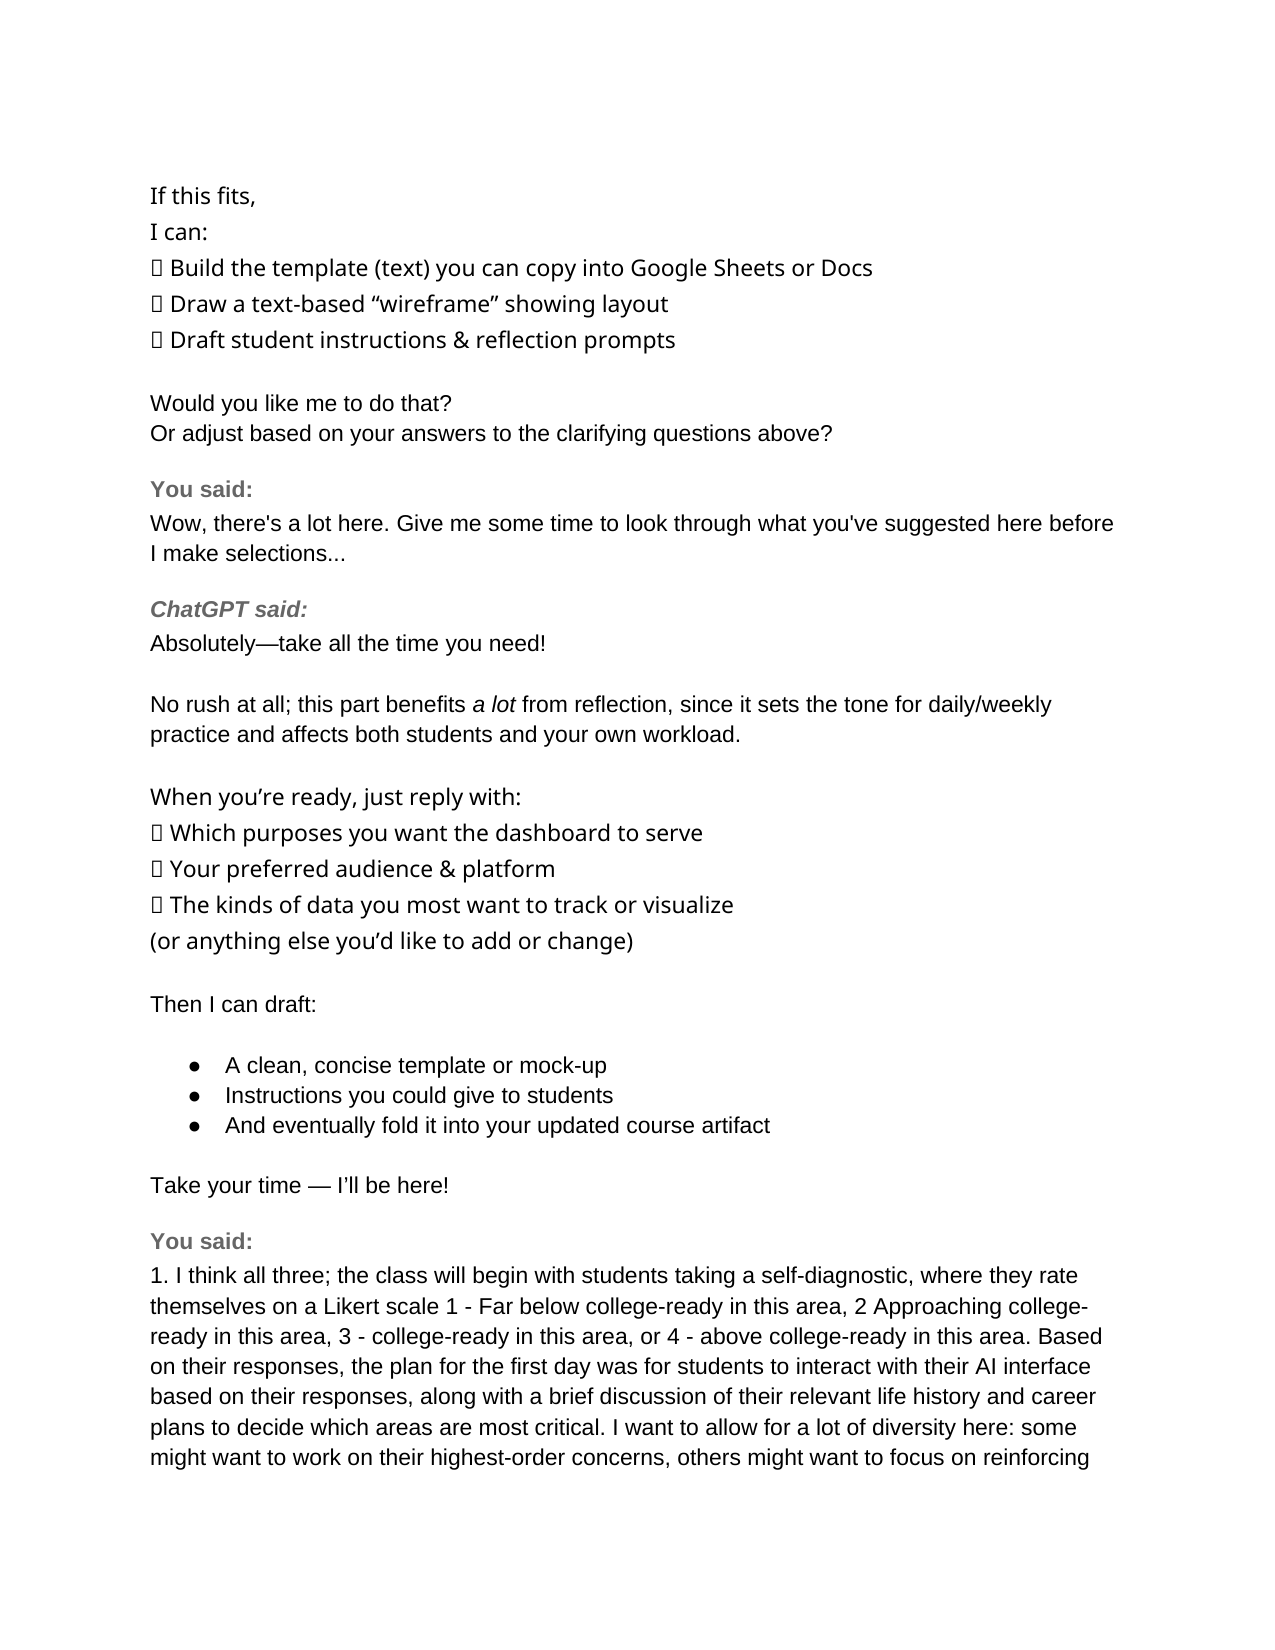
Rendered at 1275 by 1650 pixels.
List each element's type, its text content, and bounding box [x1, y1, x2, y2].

subtitle You said: [150, 476, 1125, 502]
subtitle ChatGPT said: [150, 596, 1125, 622]
text Absolutely—take all the time you need! [150, 630, 1125, 657]
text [150, 1262, 1125, 1470]
text If this fits, I can: ✅ Build the template (text) you can copy into Google Sheets or Docs ✅ Draw a text-based “wireframe” showing layout ✅ Draft student instructions & reflection prompts [150, 180, 1125, 355]
text Then I can draft: [150, 991, 1125, 1018]
text When you’re ready, just reply with: ✅ Which purposes you want the dashboard to serve ✅ Your preferred audience & platform ✅ The kinds of data you most want to track or visualize (or anything else you’d like to add or change) [150, 781, 1125, 956]
text Take your time — I’ll be here! [150, 1172, 1125, 1199]
text Wow, there's a lot here. Give me some time to look through what you've suggested here before I make selections... [150, 510, 1125, 567]
list Instructions you could give to students [187, 1082, 1125, 1108]
subtitle You said: [150, 1228, 1125, 1254]
list And eventually fold it into your updated course artifact [187, 1112, 1125, 1138]
text No rush at all; this part benefits a lot from reflection, since it sets the tone for daily/weekly practice and affects both students and your own workload. [150, 691, 1125, 747]
text Would you like me to do that? Or adjust based on your answers to the clarifying questions above? [150, 390, 1125, 447]
list A clean, concise template or mock-up [187, 1052, 1125, 1078]
